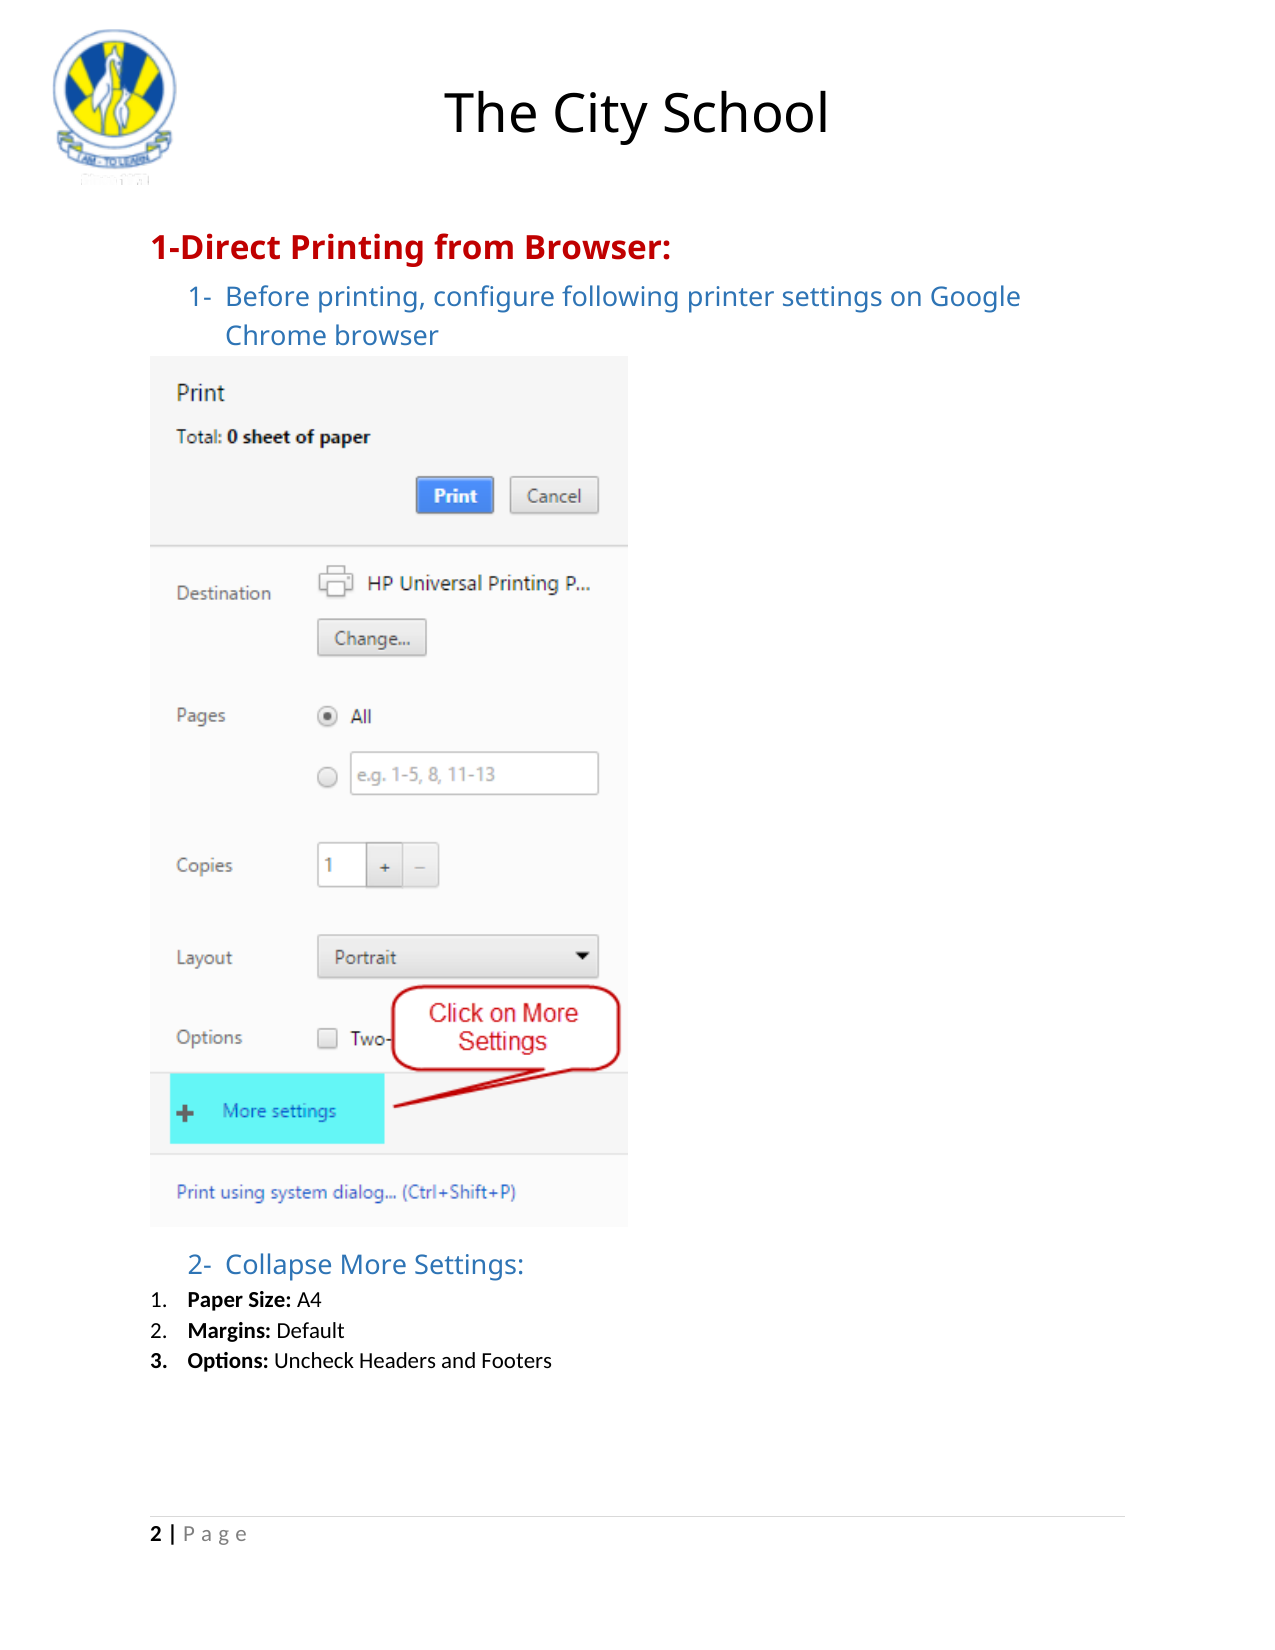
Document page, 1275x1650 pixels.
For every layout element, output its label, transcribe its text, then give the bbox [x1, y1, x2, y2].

picture [52, 29, 182, 185]
picture [150, 356, 628, 1227]
list Options: Uncheck Headers and Footers [150, 1346, 1125, 1374]
list Margins: Default [150, 1316, 1125, 1344]
subtitle Collapse More Settings: [187, 1246, 1125, 1283]
list Paper Size: A4 [150, 1286, 1125, 1313]
subtitle 1-Direct Printing from Browser: [150, 224, 1125, 269]
subtitle Before printing, configure following printer settings on Google Chrome browser [187, 277, 1125, 354]
